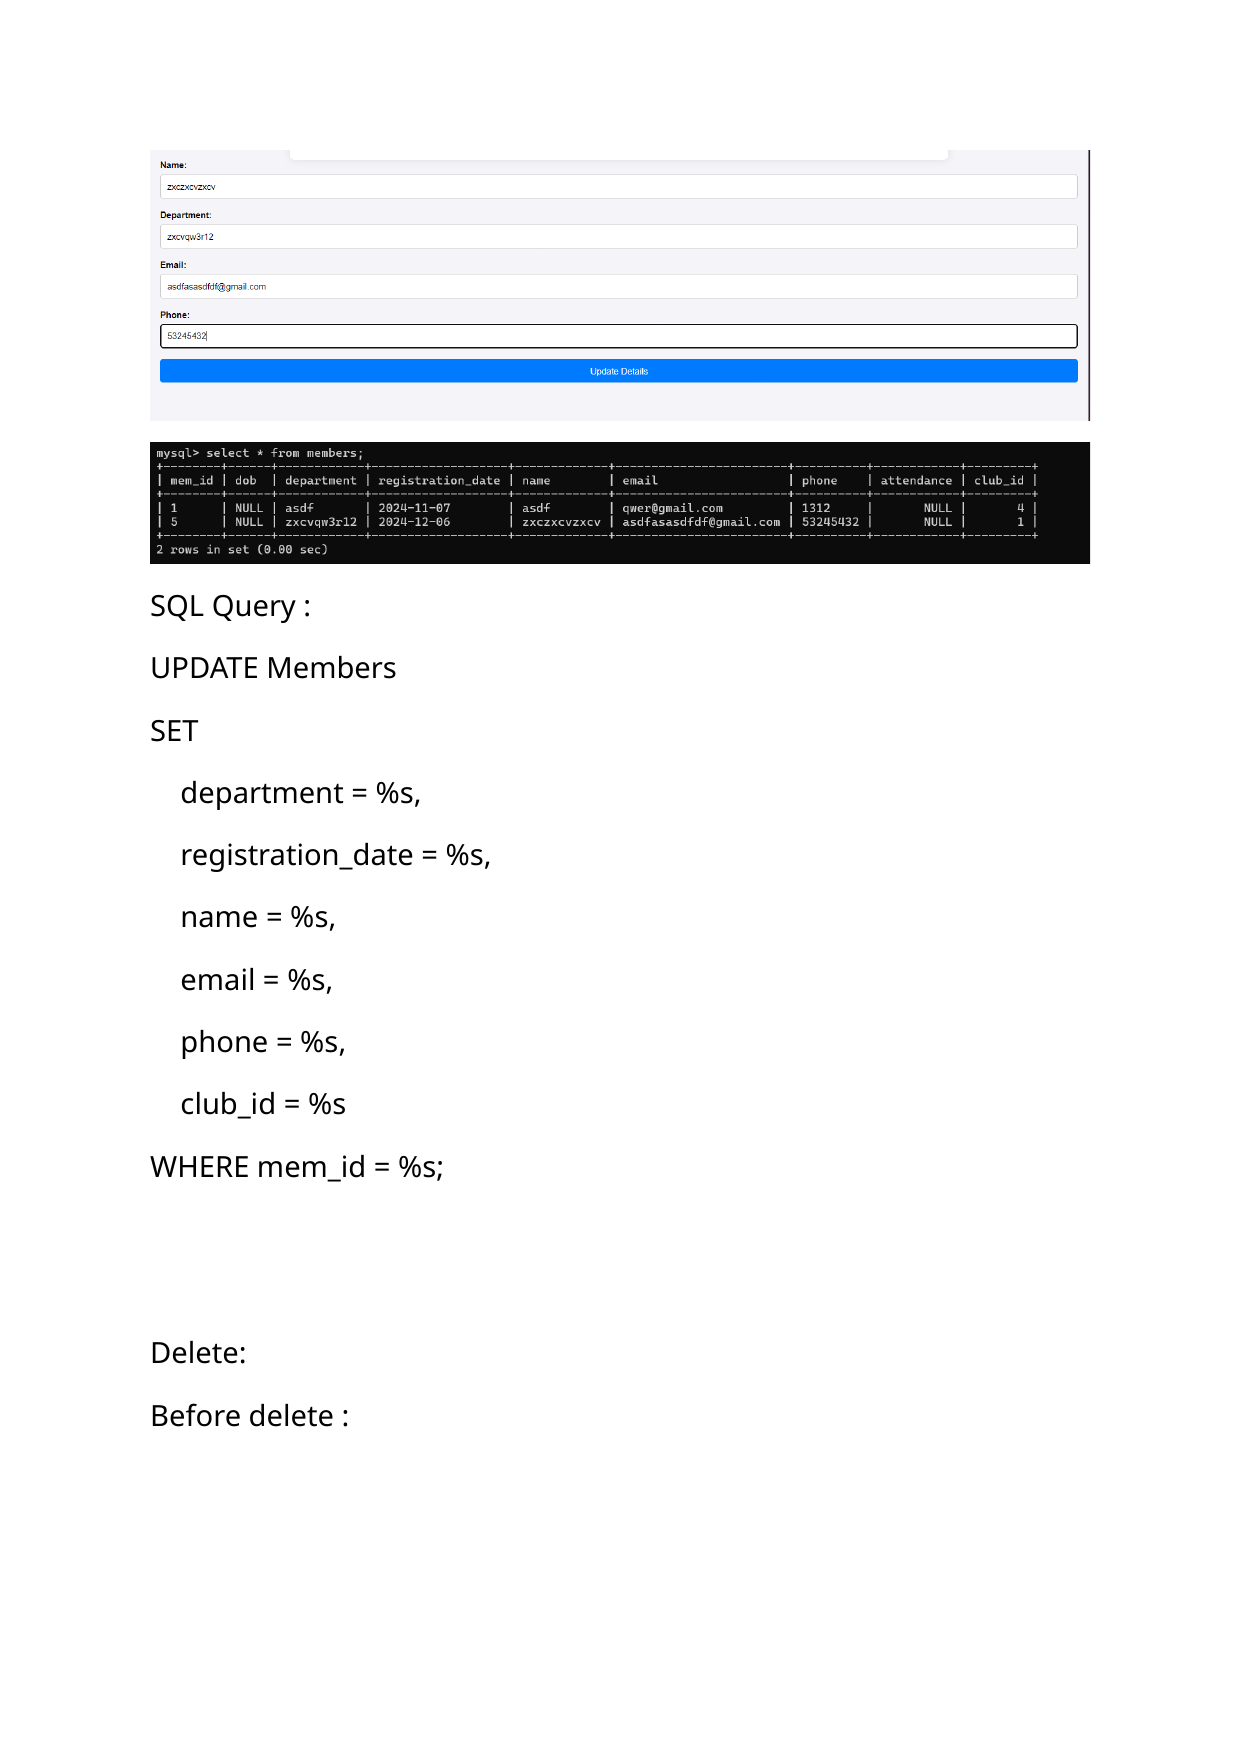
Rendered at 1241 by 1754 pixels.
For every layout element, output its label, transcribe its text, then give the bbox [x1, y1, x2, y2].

text UPDATE Members [150, 648, 1090, 687]
text email = %s, [150, 959, 1090, 999]
picture [150, 150, 1091, 421]
text Delete: [150, 1333, 1090, 1372]
text Before delete : [150, 1395, 1090, 1435]
text SQL Query : [150, 585, 1090, 625]
text name = %s, [150, 897, 1090, 936]
text WHERE mem_id = %s; [150, 1146, 1090, 1186]
picture [150, 442, 1091, 564]
text department = %s, [150, 772, 1090, 812]
text phone = %s, [150, 1021, 1090, 1061]
text club_id = %s [150, 1084, 1090, 1123]
text registration_date = %s, [150, 834, 1090, 874]
text SET [150, 710, 1090, 749]
